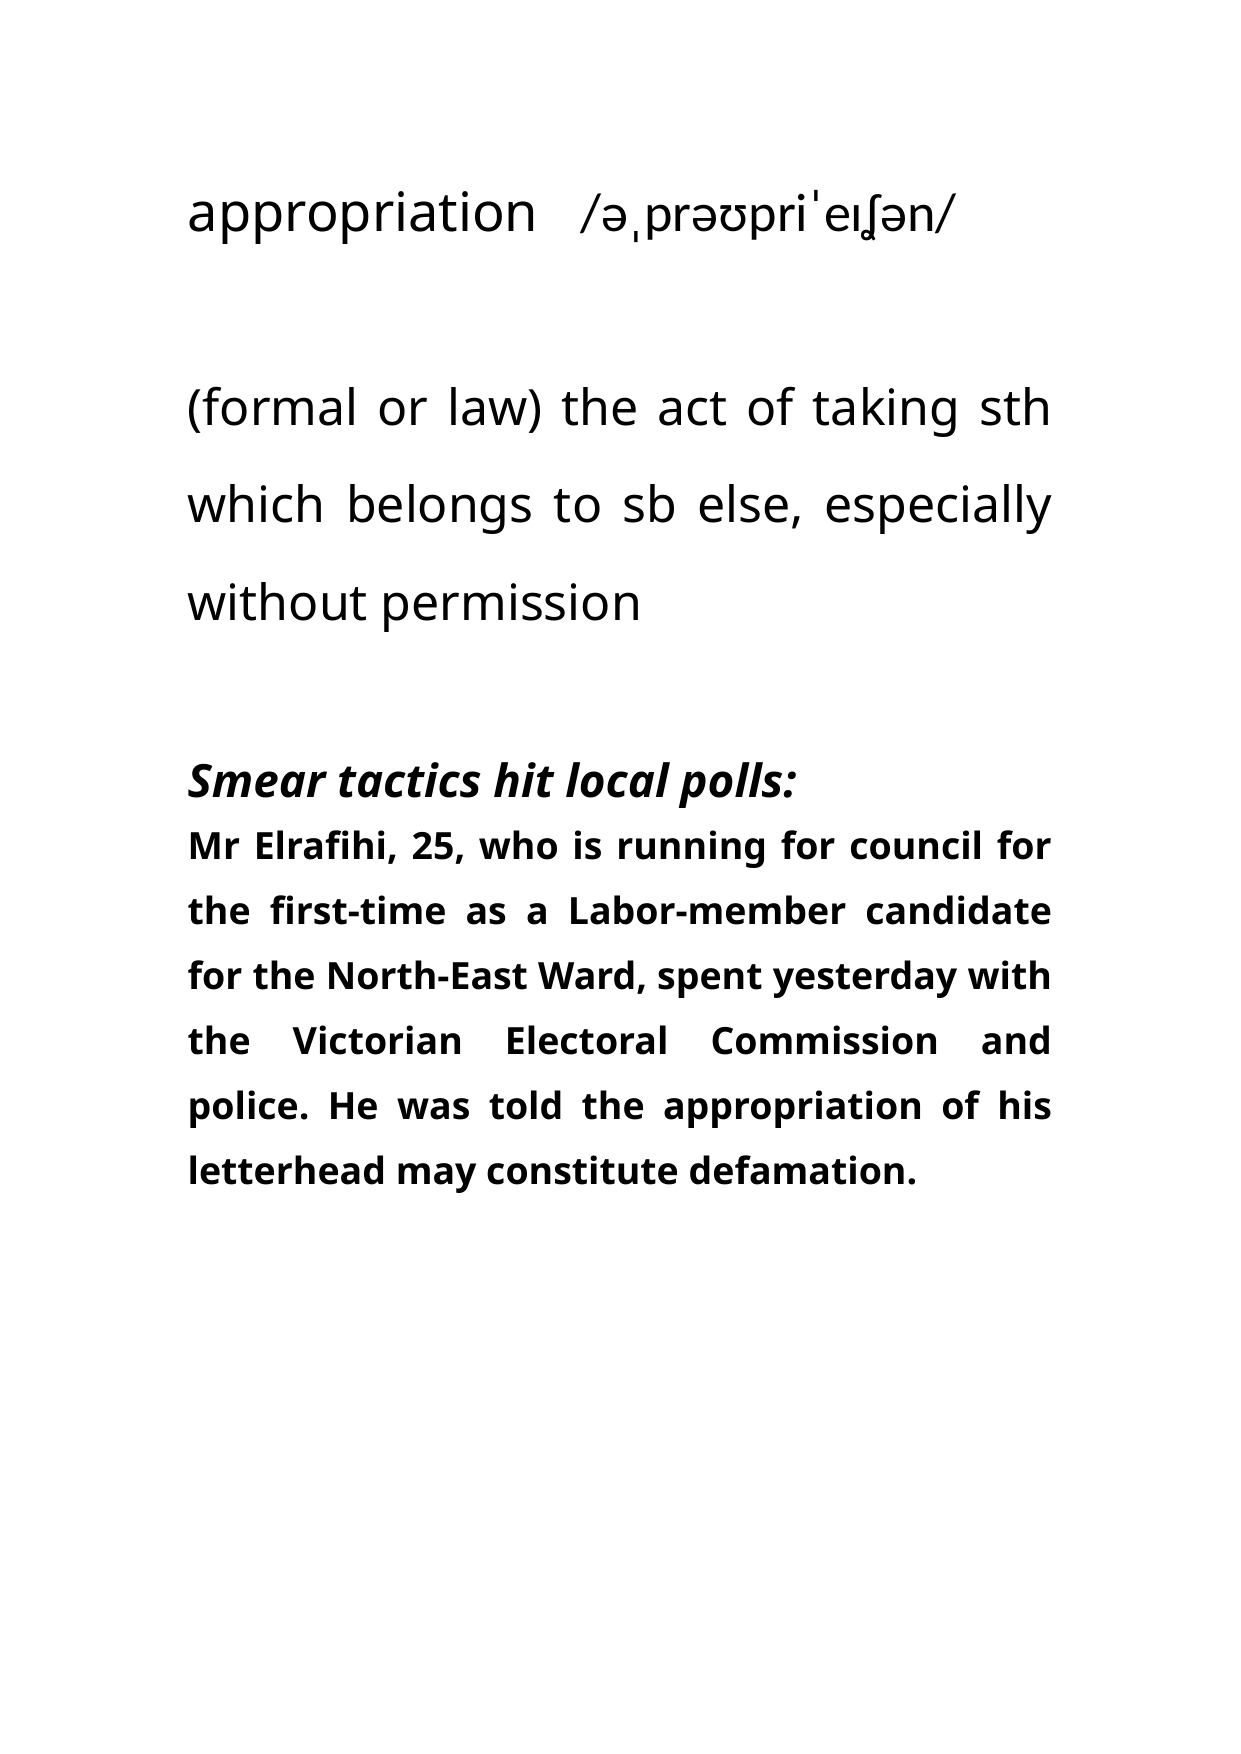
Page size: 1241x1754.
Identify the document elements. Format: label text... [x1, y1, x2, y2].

text (formal or law) the act of taking sth which belongs to sb else, especially without permission [187, 357, 1053, 649]
text Smear tactics hit local polls: [187, 747, 1053, 812]
text Mr Elrafihi, 25, who is running for council for the first-time as a Labor-member candidate for the North-East Ward, spent yesterday with the Victorian Electoral Commission and police. He was told the appropriation of his letterhead may constitute defamation. [187, 812, 1053, 1234]
text appropriation /əˌprəʊpriˈeɪʆən/ [187, 162, 1053, 259]
